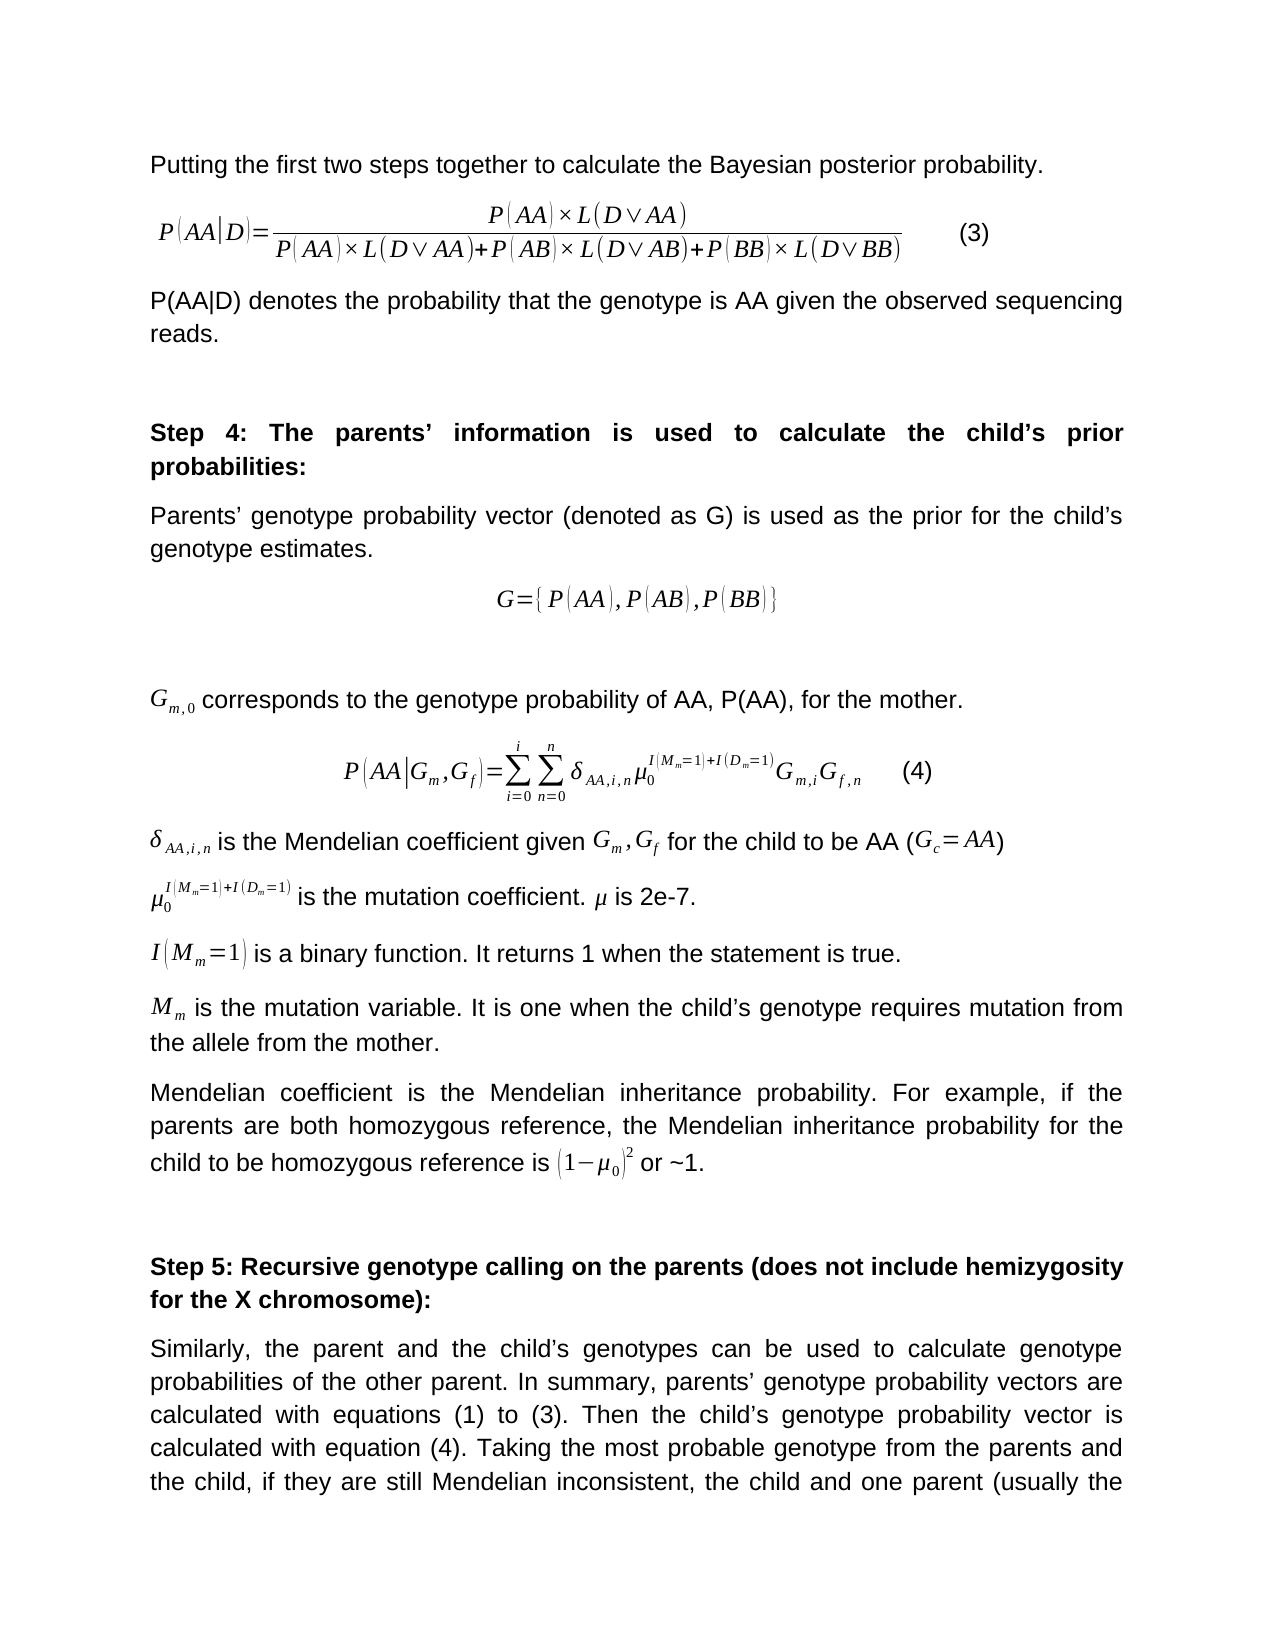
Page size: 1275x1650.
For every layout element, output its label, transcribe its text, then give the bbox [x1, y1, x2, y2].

text P(AA|D) denotes the probability that the genotype is AA given the observed sequencing reads. [150, 286, 1125, 348]
text Parents’ genotype probability vector (denoted as G) is used as the prior for the child’s genotype estimates. [150, 501, 1125, 563]
text Step 4: The parents’ information is used to calculate the child’s prior probabilities: [150, 418, 1125, 480]
text (4) [150, 737, 1125, 804]
text is the mutation variable. It is one when the child’s genotype requires mutation from the allele from the mother. [150, 992, 1125, 1057]
text (3) [150, 200, 1125, 265]
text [150, 1334, 1125, 1495]
text is a binary function. It returns 1 when the statement is true. [150, 937, 1125, 971]
text Mendelian coefficient is the Mendelian inheritance probability. For example, if the parents are both homozygous reference, the Mendelian inheritance probability for the child to be homozygous reference is or ~1. [150, 1078, 1125, 1181]
text is the Mendelian coefficient given for the child to be AA () [150, 826, 1125, 858]
text Step 5: Recursive genotype calling on the parents (does not include hemizygosity for the X chromosome): [150, 1252, 1125, 1313]
text corresponds to the genotype probability of AA, P(AA), for the mother. [150, 685, 1125, 716]
text Putting the first two steps together to calculate the Bayesian posterior probability. [150, 150, 1125, 179]
text is the mutation coefficient. is 2e-7. [150, 878, 1125, 916]
